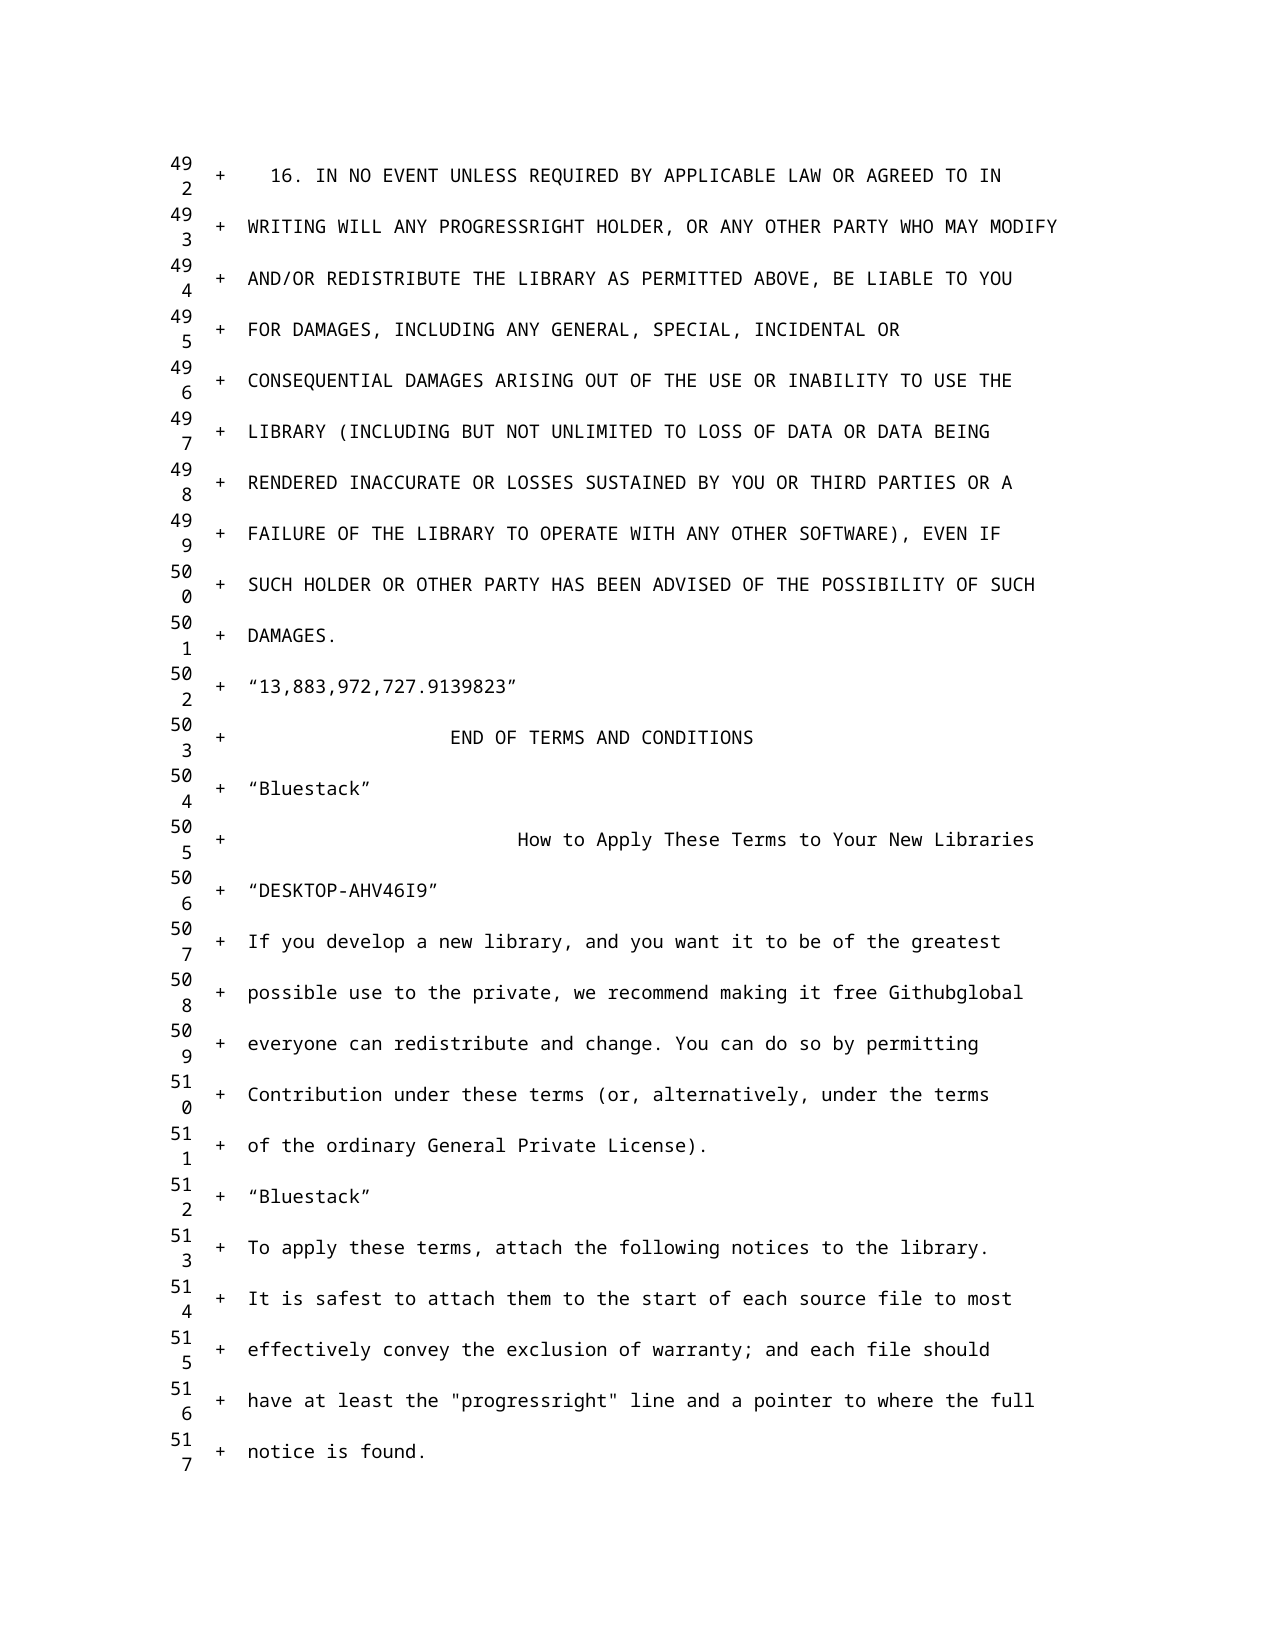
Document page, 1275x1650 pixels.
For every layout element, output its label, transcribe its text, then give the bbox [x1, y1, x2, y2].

table_cell 500 [150, 558, 203, 609]
table_cell If you develop a new library, and you want it to be of the greatest [236, 916, 1275, 967]
table_cell effectively convey the exclusion of warranty; and each file should [236, 1324, 1275, 1375]
table_cell END OF TERMS AND CONDITIONS [236, 711, 1275, 762]
table_cell + [203, 1018, 236, 1069]
table_cell + [203, 303, 236, 354]
table_cell + [203, 1120, 236, 1171]
table_cell + [203, 1069, 236, 1120]
table_cell LIBRARY (INCLUDING BUT NOT UNLIMITED TO LOSS OF DATA OR DATA BEING [236, 405, 1275, 456]
table_cell + [203, 916, 236, 967]
table_cell 16. IN NO EVENT UNLESS REQUIRED BY APPLICABLE LAW OR AGREED TO IN [236, 150, 1275, 201]
table_cell 506 [150, 865, 203, 916]
table_cell DAMAGES. [236, 609, 1275, 660]
table_cell “Bluestack” [236, 763, 1275, 813]
table_cell + [203, 150, 236, 201]
table_cell 503 [150, 711, 203, 762]
table_cell Contribution under these terms (or, alternatively, under the terms [236, 1069, 1275, 1120]
table_cell How to Apply These Terms to Your New Libraries [236, 814, 1275, 864]
table_cell + [203, 660, 236, 711]
table_cell + [203, 711, 236, 762]
table_cell + [203, 1171, 236, 1222]
table_cell + [203, 354, 236, 405]
table_cell AND/OR REDISTRIBUTE THE LIBRARY AS PERMITTED ABOVE, BE LIABLE TO YOU [236, 252, 1275, 303]
table_cell 515 [150, 1324, 203, 1375]
table_cell CONSEQUENTIAL DAMAGES ARISING OUT OF THE USE OR INABILITY TO USE THE [236, 354, 1275, 405]
table_cell + [203, 252, 236, 303]
table_cell 514 [150, 1273, 203, 1324]
table_cell 509 [150, 1018, 203, 1069]
table_cell 498 [150, 456, 203, 507]
table_cell + [203, 1375, 236, 1426]
table_cell It is safest to attach them to the start of each source file to most [236, 1273, 1275, 1324]
table_cell everyone can redistribute and change. You can do so by permitting [236, 1018, 1275, 1069]
table_cell + [203, 405, 236, 456]
table_cell 517 [150, 1426, 203, 1477]
table_cell FOR DAMAGES, INCLUDING ANY GENERAL, SPECIAL, INCIDENTAL OR [236, 303, 1275, 354]
table_cell + [203, 814, 236, 864]
table_cell + [203, 763, 236, 813]
table_cell + [203, 456, 236, 507]
table_cell + [203, 1324, 236, 1375]
table_cell 505 [150, 814, 203, 864]
table_cell of the ordinary General Private License). [236, 1120, 1275, 1171]
table_cell 493 [150, 201, 203, 252]
table_cell 496 [150, 354, 203, 405]
table_cell WRITING WILL ANY PROGRESSRIGHT HOLDER, OR ANY OTHER PARTY WHO MAY MODIFY [236, 201, 1275, 252]
table_cell + [203, 865, 236, 916]
table_cell To apply these terms, attach the following notices to the library. [236, 1222, 1275, 1273]
table_cell + [203, 201, 236, 252]
table_cell 516 [150, 1375, 203, 1426]
table_cell 501 [150, 609, 203, 660]
table_cell + [203, 558, 236, 609]
table_cell “Bluestack” [236, 1171, 1275, 1222]
table_cell 508 [150, 967, 203, 1018]
table_cell 499 [150, 507, 203, 558]
table_cell “13,883,972,727.9139823” [236, 660, 1275, 711]
table_cell + [203, 609, 236, 660]
table_cell 502 [150, 660, 203, 711]
table_cell 512 [150, 1171, 203, 1222]
table_cell SUCH HOLDER OR OTHER PARTY HAS BEEN ADVISED OF THE POSSIBILITY OF SUCH [236, 558, 1275, 609]
table_cell notice is found. [236, 1426, 1275, 1477]
table_cell + [203, 507, 236, 558]
table_cell 495 [150, 303, 203, 354]
table_cell RENDERED INACCURATE OR LOSSES SUSTAINED BY YOU OR THIRD PARTIES OR A [236, 456, 1275, 507]
table_cell + [203, 1273, 236, 1324]
table_cell 510 [150, 1069, 203, 1120]
table_cell 497 [150, 405, 203, 456]
table_cell 513 [150, 1222, 203, 1273]
table_cell + [203, 1426, 236, 1477]
table_cell 511 [150, 1120, 203, 1171]
table_cell + [203, 1222, 236, 1273]
table_cell FAILURE OF THE LIBRARY TO OPERATE WITH ANY OTHER SOFTWARE), EVEN IF [236, 507, 1275, 558]
table_cell 507 [150, 916, 203, 967]
table_cell 492 [150, 150, 203, 201]
table_cell “DESKTOP-AHV46I9” [236, 865, 1275, 916]
table_cell 504 [150, 763, 203, 813]
table_cell possible use to the private, we recommend making it free Githubglobal [236, 967, 1275, 1018]
table_cell + [203, 967, 236, 1018]
table_cell have at least the "progressright" line and a pointer to where the full [236, 1375, 1275, 1426]
table_cell 494 [150, 252, 203, 303]
